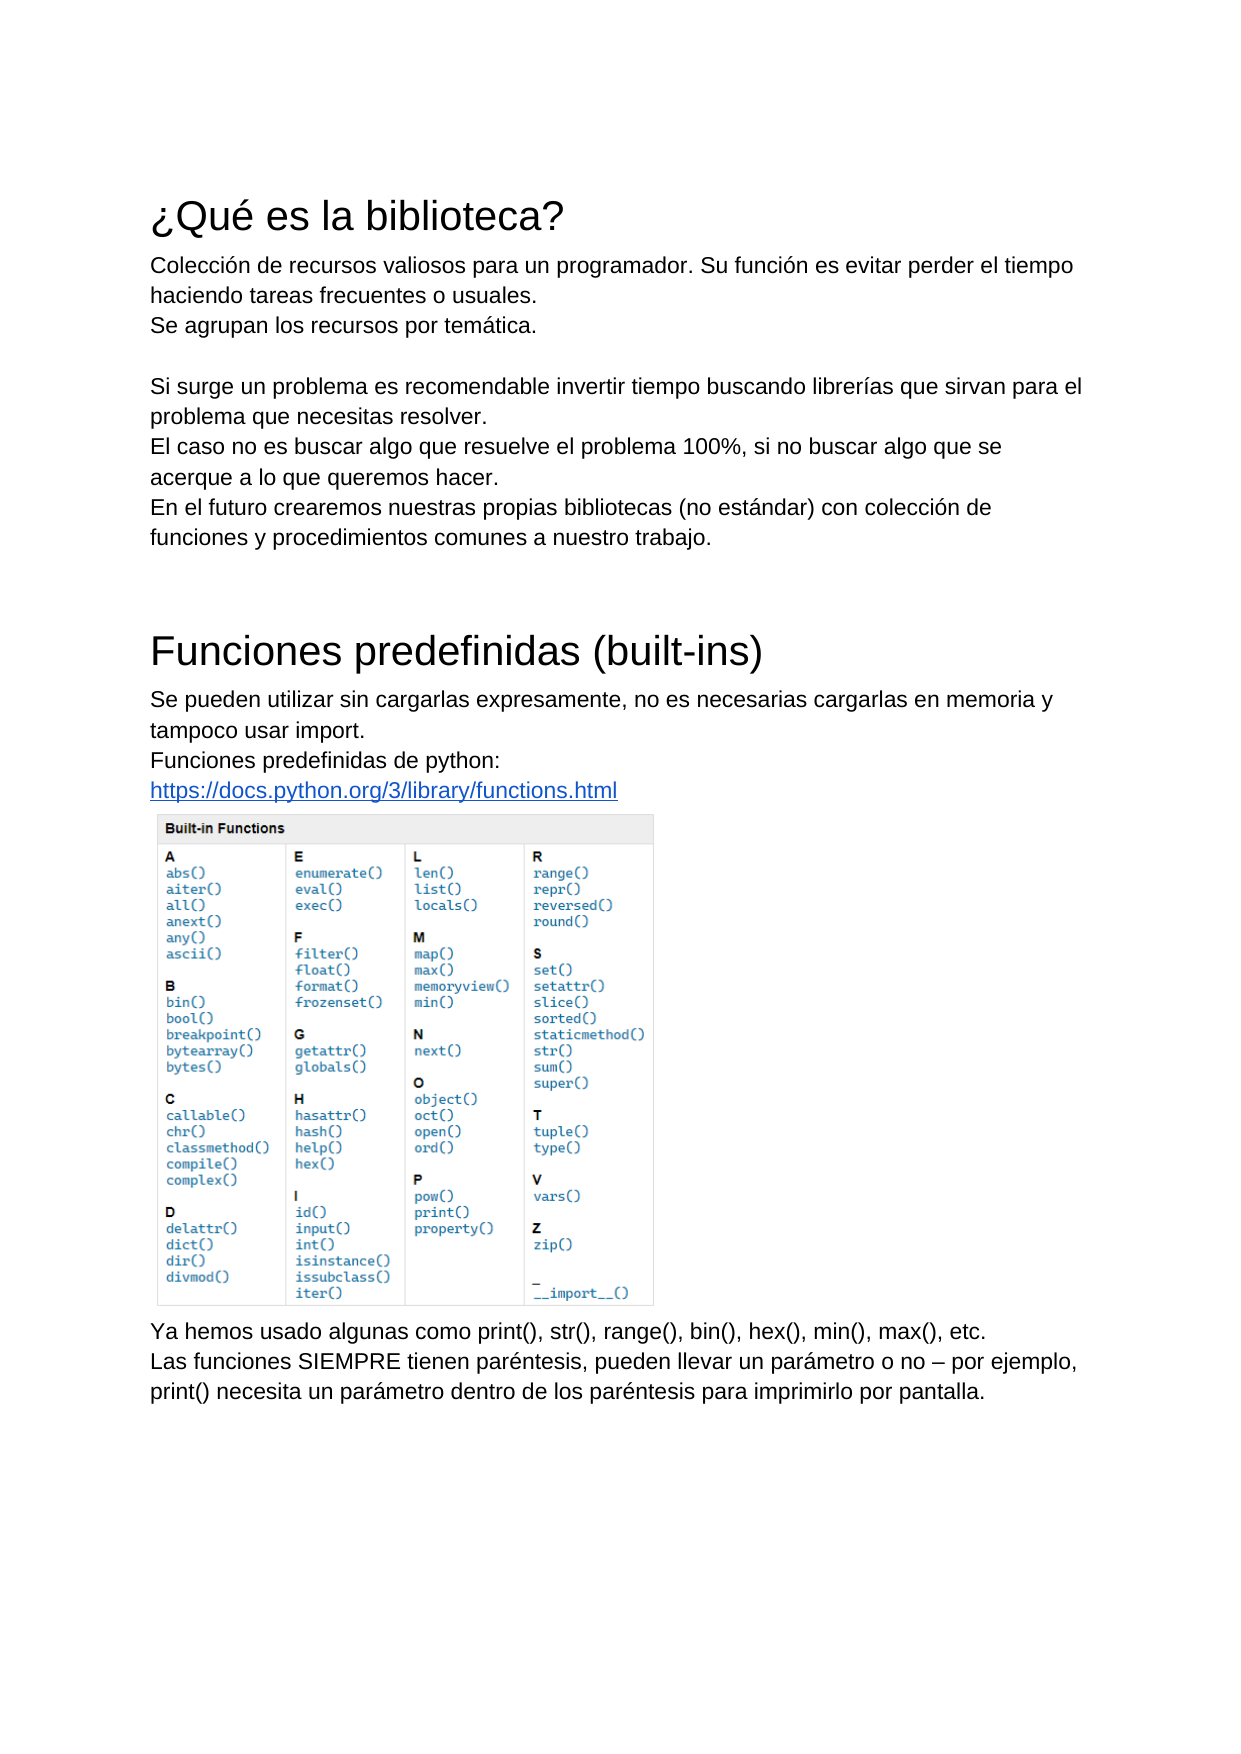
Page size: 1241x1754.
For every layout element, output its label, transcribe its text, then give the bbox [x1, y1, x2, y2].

text Colección de recursos valiosos para un programador. Su función es evitar perder el tiempo haciendo tareas frecuentes o usuales. [150, 252, 1090, 309]
subtitle Funciones predefinidas (built-ins) [150, 626, 1090, 674]
text Las funciones SIEMPRE tienen paréntesis, pueden llevar un parámetro o no – por ejemplo, print() necesita un parámetro dentro de los paréntesis para imprimirlo por pantalla. [150, 1348, 1090, 1404]
text En el futuro crearemos nuestras propias bibliotecas (no estándar) con colección de funciones y procedimientos comunes a nuestro trabajo. [150, 494, 1090, 550]
text Si surge un problema es recomendable invertir tiempo buscando librerías que sirvan para el problema que necesitas resolver. [150, 373, 1090, 429]
text Se agrupan los recursos por temática. [150, 312, 1090, 339]
text Ya hemos usado algunas como print(), str(), range(), bin(), hex(), min(), max(), etc. [150, 1318, 1090, 1344]
picture [150, 807, 659, 1314]
text Funciones predefinidas de python: [150, 747, 1090, 773]
text Se pueden utilizar sin cargarlas expresamente, no es necesarias cargarlas en memoria y tampoco usar import. [150, 686, 1090, 743]
text https://docs.python.org/3/library/functions.html [150, 777, 1090, 803]
text El caso no es buscar algo que resuelve el problema 100%, si no buscar algo que se acerque a lo que queremos hacer. [150, 433, 1090, 490]
subtitle ¿Qué es la biblioteca? [150, 192, 1090, 239]
